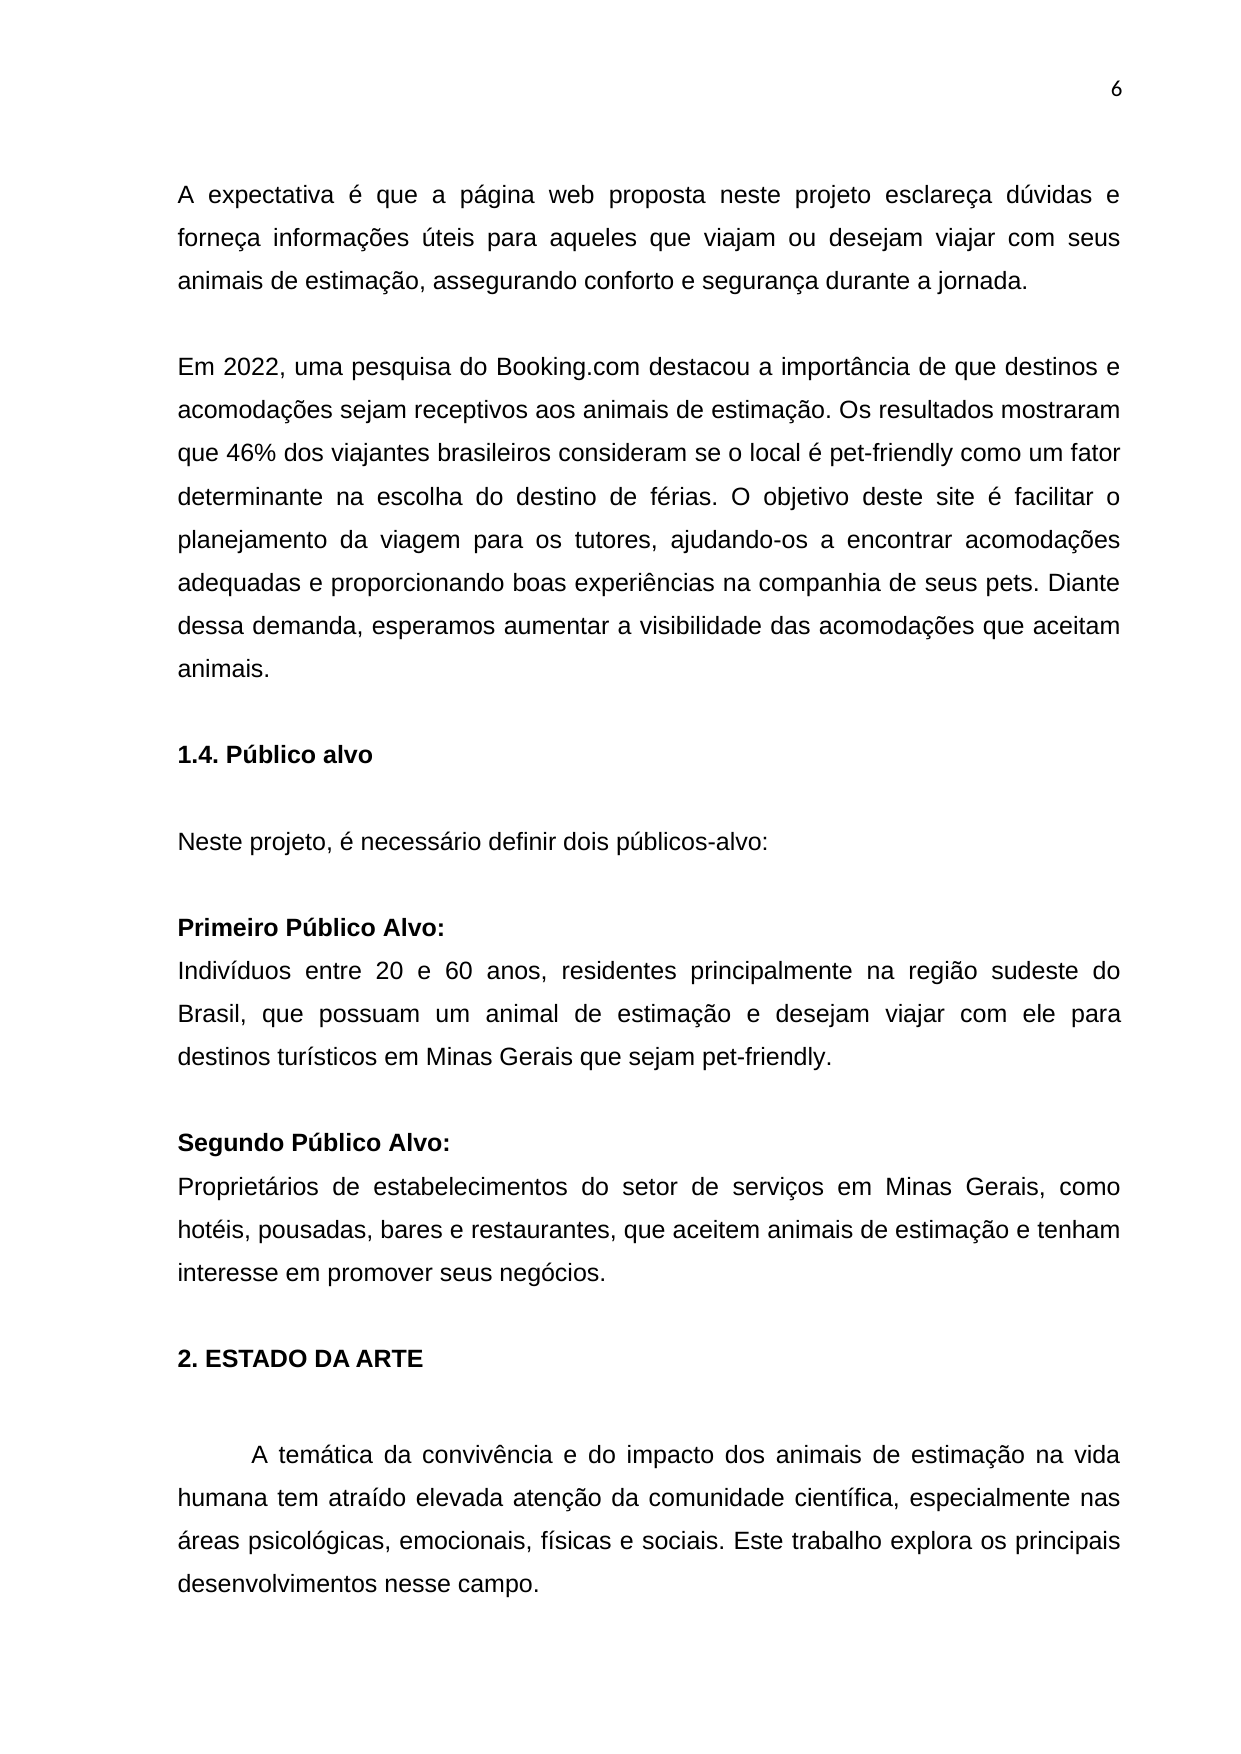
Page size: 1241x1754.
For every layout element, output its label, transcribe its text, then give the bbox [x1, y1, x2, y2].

subtitle 2. ESTADO DA ARTE [177, 1344, 1122, 1373]
text Proprietários de estabelecimentos do setor de serviços em Minas Gerais, como hotéis, pousadas, bares e restaurantes, que aceitem animais de estimação e tenham interesse em promover seus negócios. [177, 1171, 1122, 1286]
subtitle 1.4. Público alvo [177, 740, 1122, 769]
text Indivíduos entre 20 e 60 anos, residentes principalmente na região sudeste do Brasil, que possuam um animal de estimação e desejam viajar com ele para destinos turísticos em Minas Gerais que sejam pet-friendly. [177, 956, 1122, 1071]
text A temática da convivência e do impacto dos animais de estimação na vida humana tem atraído elevada atenção da comunidade científica, especialmente nas áreas psicológicas, emocionais, físicas e sociais. Este trabalho explora os principais desenvolvimentos nesse campo. [177, 1440, 1122, 1598]
text Primeiro Público Alvo: [177, 913, 1122, 941]
text Neste projeto, é necessário definir dois públicos-alvo: [177, 826, 1122, 855]
text A expectativa é que a página web proposta neste projeto esclareça dúvidas e forneça informações úteis para aqueles que viajam ou desejam viajar com seus animais de estimação, assegurando conforto e segurança durante a jornada. [177, 179, 1122, 294]
text Segundo Público Alvo: [177, 1128, 1122, 1157]
text Em 2022, uma pesquisa do Booking.com destacou a importância de que destinos e acomodações sejam receptivos aos animais de estimação. Os resultados mostraram que 46% dos viajantes brasileiros consideram se o local é pet-friendly como um fator determinante na escolha do destino de férias. O objetivo deste site é facilitar o planejamento da viagem para os tutores, ajudando-os a encontrar acomodações adequadas e proporcionando boas experiências na companhia de seus pets. Diante dessa demanda, esperamos aumentar a visibilidade das acomodações que aceitam animais. [177, 352, 1122, 683]
